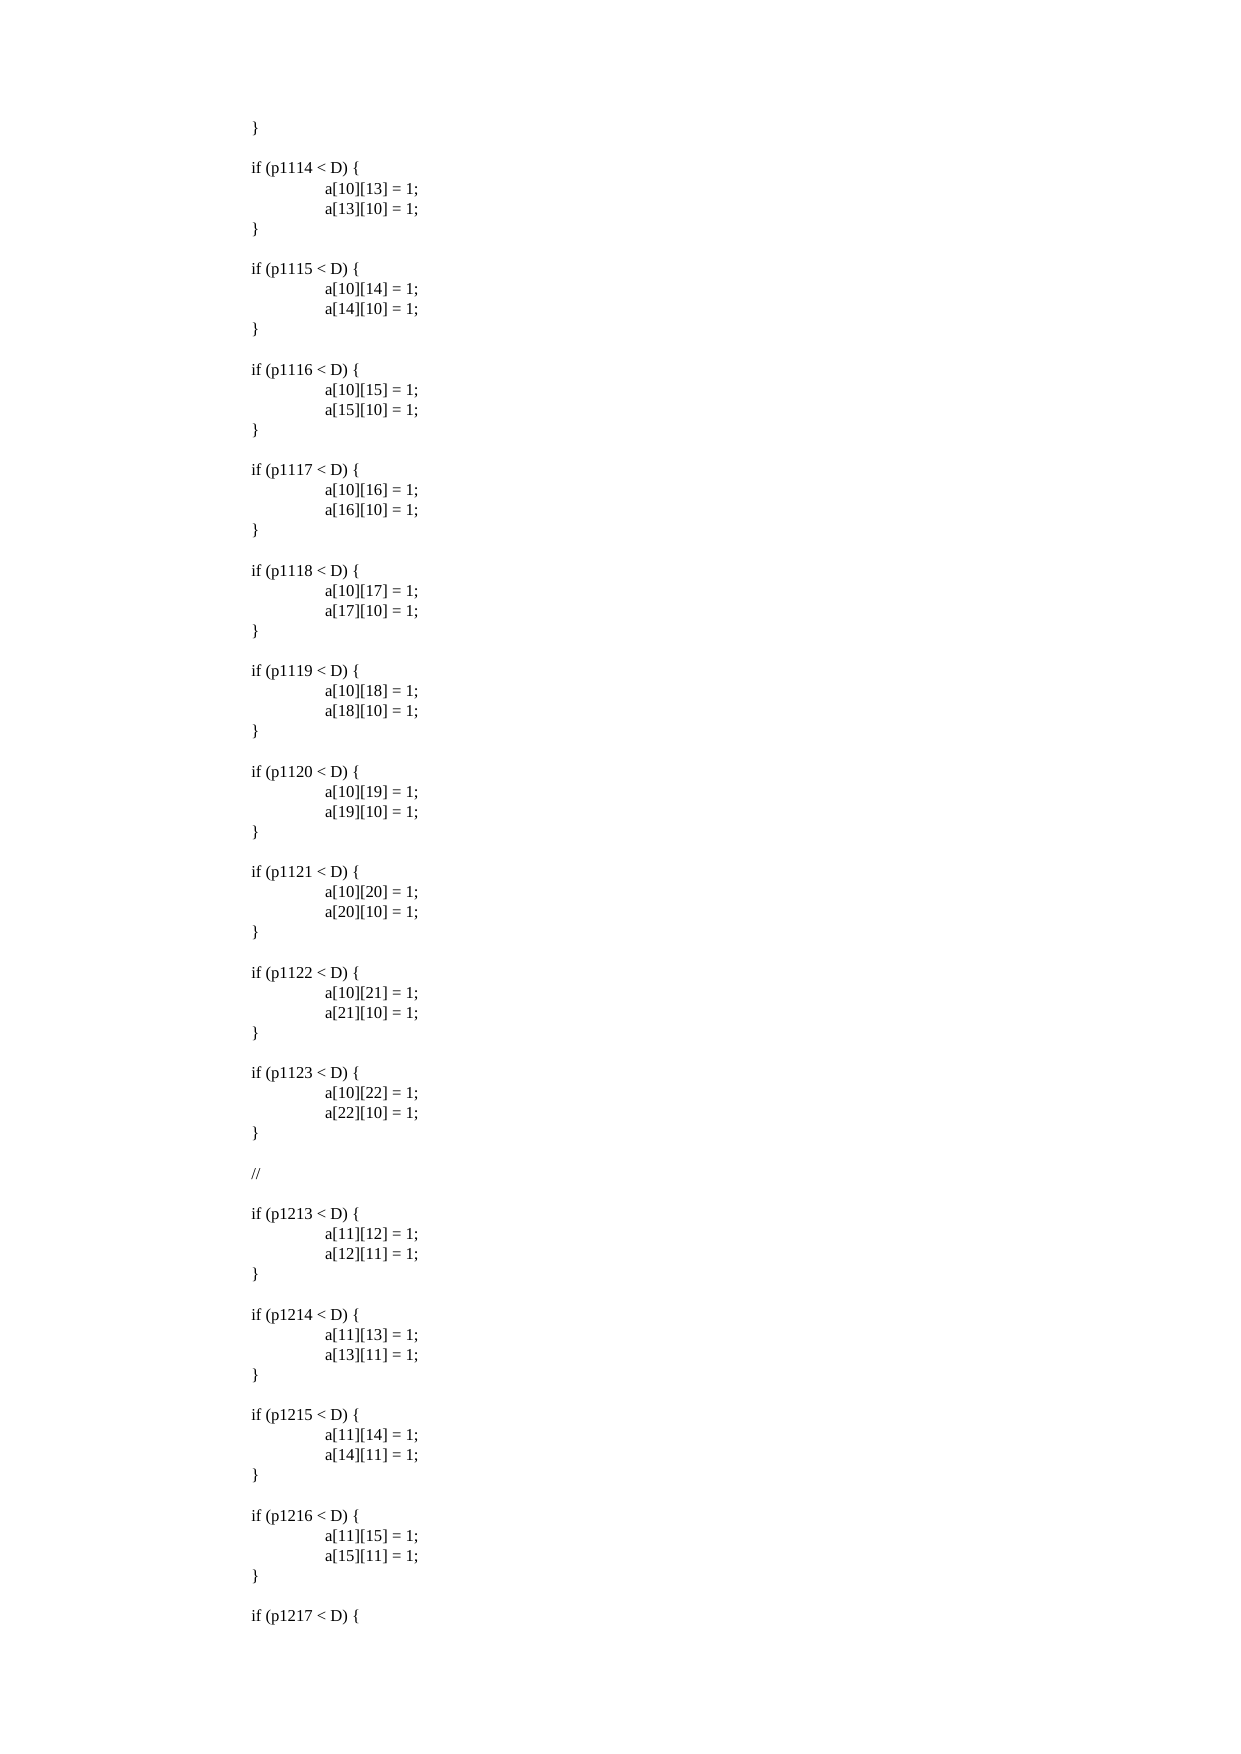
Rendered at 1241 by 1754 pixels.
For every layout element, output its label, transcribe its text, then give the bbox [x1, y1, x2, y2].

text } [177, 721, 1152, 740]
text a[11][15] = 1; [177, 1525, 1152, 1544]
text a[10][14] = 1; [177, 279, 1152, 298]
text if (p1116 < D) { [177, 359, 1152, 378]
text if (p1119 < D) { [177, 661, 1152, 680]
text if (p1115 < D) { [177, 259, 1152, 278]
text a[10][19] = 1; [177, 782, 1152, 801]
text a[10][20] = 1; [177, 882, 1152, 901]
text a[10][13] = 1; [177, 178, 1152, 198]
text } [177, 420, 1152, 439]
text a[16][10] = 1; [177, 500, 1152, 519]
text } [177, 1123, 1152, 1142]
text // [177, 1163, 1152, 1183]
text } [177, 1023, 1152, 1042]
text if (p1114 < D) { [177, 158, 1152, 177]
text a[11][14] = 1; [177, 1425, 1152, 1444]
text a[20][10] = 1; [177, 902, 1152, 921]
text } [177, 822, 1152, 841]
text if (p1117 < D) { [177, 460, 1152, 479]
text a[10][22] = 1; [177, 1083, 1152, 1102]
text if (p1215 < D) { [177, 1405, 1152, 1424]
text if (p1214 < D) { [177, 1304, 1152, 1323]
text a[15][11] = 1; [177, 1546, 1152, 1565]
text } [177, 621, 1152, 640]
text a[10][16] = 1; [177, 480, 1152, 499]
text if (p1216 < D) { [177, 1505, 1152, 1524]
text } [177, 520, 1152, 539]
text a[19][10] = 1; [177, 802, 1152, 821]
text } [177, 1465, 1152, 1484]
text } [177, 1264, 1152, 1283]
text } [177, 118, 1152, 137]
text a[14][11] = 1; [177, 1445, 1152, 1464]
text if (p1213 < D) { [177, 1204, 1152, 1223]
text a[13][11] = 1; [177, 1344, 1152, 1364]
text if (p1120 < D) { [177, 761, 1152, 781]
text } [177, 922, 1152, 941]
text } [177, 1364, 1152, 1384]
text a[14][10] = 1; [177, 299, 1152, 318]
text } [177, 219, 1152, 238]
text a[10][17] = 1; [177, 581, 1152, 600]
text a[17][10] = 1; [177, 601, 1152, 620]
text } [177, 1566, 1152, 1585]
text a[21][10] = 1; [177, 1003, 1152, 1022]
text a[11][13] = 1; [177, 1324, 1152, 1343]
text a[10][21] = 1; [177, 983, 1152, 1002]
text a[22][10] = 1; [177, 1103, 1152, 1122]
text a[13][10] = 1; [177, 198, 1152, 218]
text if (p1123 < D) { [177, 1063, 1152, 1082]
text a[18][10] = 1; [177, 701, 1152, 720]
text if (p1118 < D) { [177, 560, 1152, 579]
text a[10][18] = 1; [177, 681, 1152, 700]
text a[15][10] = 1; [177, 399, 1152, 419]
text a[10][15] = 1; [177, 379, 1152, 399]
text if (p1122 < D) { [177, 962, 1152, 982]
text a[12][11] = 1; [177, 1244, 1152, 1263]
text if (p1217 < D) { [177, 1606, 1152, 1625]
text } [177, 319, 1152, 338]
text a[11][12] = 1; [177, 1224, 1152, 1243]
text if (p1121 < D) { [177, 862, 1152, 881]
